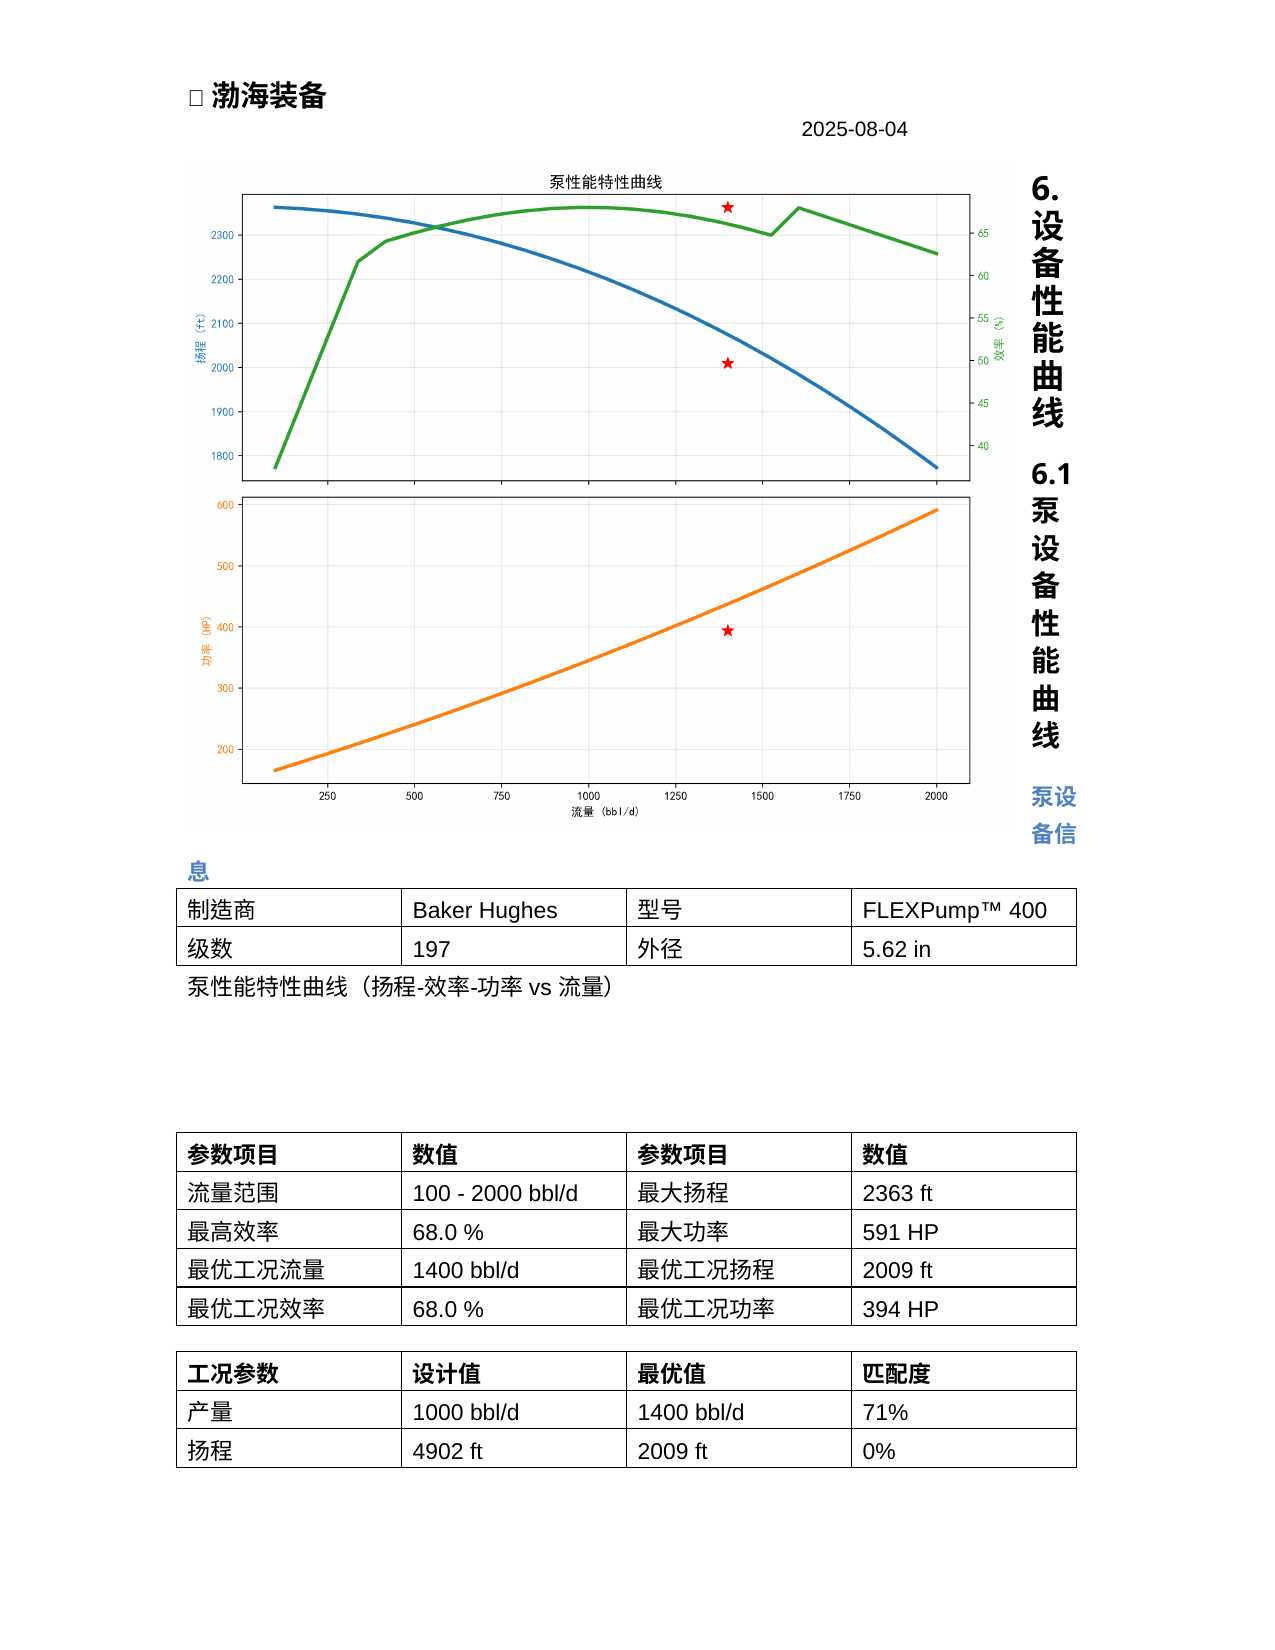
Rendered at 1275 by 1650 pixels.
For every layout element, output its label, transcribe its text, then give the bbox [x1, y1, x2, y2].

table_cell 1400 bbl/d [402, 1249, 626, 1286]
table_header 型号 [627, 889, 851, 926]
subtitle 6.1 泵设备性能曲线 [1013, 454, 1087, 754]
table_cell 级数 [177, 927, 401, 964]
table_header 参数项目 [627, 1133, 851, 1171]
table_cell 71% [852, 1391, 1076, 1428]
table_cell 最大扬程 [627, 1172, 851, 1209]
picture [187, 166, 1013, 825]
text 泵性能特性曲线（扬程-效率-功率 vs 流量） [187, 966, 1087, 1003]
table_cell 最大功率 [627, 1210, 851, 1248]
table_cell 产量 [177, 1391, 401, 1428]
table_cell 1400 bbl/d [627, 1391, 851, 1428]
table_cell 最优工况功率 [627, 1288, 851, 1325]
table_header 参数项目 [177, 1133, 401, 1171]
subtitle 6. 设备性能曲线 [1013, 171, 1087, 433]
table_header 数值 [852, 1133, 1076, 1171]
table_cell 流量范围 [177, 1172, 401, 1209]
table_cell 68.0 % [402, 1288, 626, 1325]
table_cell 最优工况流量 [177, 1249, 401, 1286]
table_cell 394 HP [852, 1288, 1076, 1325]
table_cell 最优工况效率 [177, 1288, 401, 1325]
table_cell 591 HP [852, 1210, 1076, 1248]
table_header 数值 [402, 1133, 626, 1171]
table_cell 最高效率 [177, 1210, 401, 1248]
table_header 设计值 [402, 1352, 626, 1389]
table_header 制造商 [177, 889, 401, 926]
table_header 最优值 [627, 1352, 851, 1389]
table_cell 外径 [627, 927, 851, 964]
table_cell 1000 bbl/d [402, 1391, 626, 1428]
table_cell 100 - 2000 bbl/d [402, 1172, 626, 1209]
table_cell 2009 ft [852, 1249, 1076, 1286]
table_cell 5.62 in [852, 927, 1076, 964]
table_cell 最优工况扬程 [627, 1249, 851, 1286]
table_cell 197 [402, 927, 626, 964]
table_header 匹配度 [852, 1352, 1076, 1389]
table_cell 0% [852, 1429, 1076, 1467]
table_header Baker Hughes [402, 889, 626, 926]
table_cell 扬程 [177, 1429, 401, 1467]
table_cell 2009 ft [627, 1429, 851, 1467]
table_header 工况参数 [177, 1352, 401, 1389]
table_cell 68.0 % [402, 1210, 626, 1248]
table_cell 4902 ft [402, 1429, 626, 1467]
table_cell 2363 ft [852, 1172, 1076, 1209]
table_header FLEXPump™ 400 [852, 889, 1076, 926]
subtitle 泵设备信息 [187, 775, 1087, 887]
